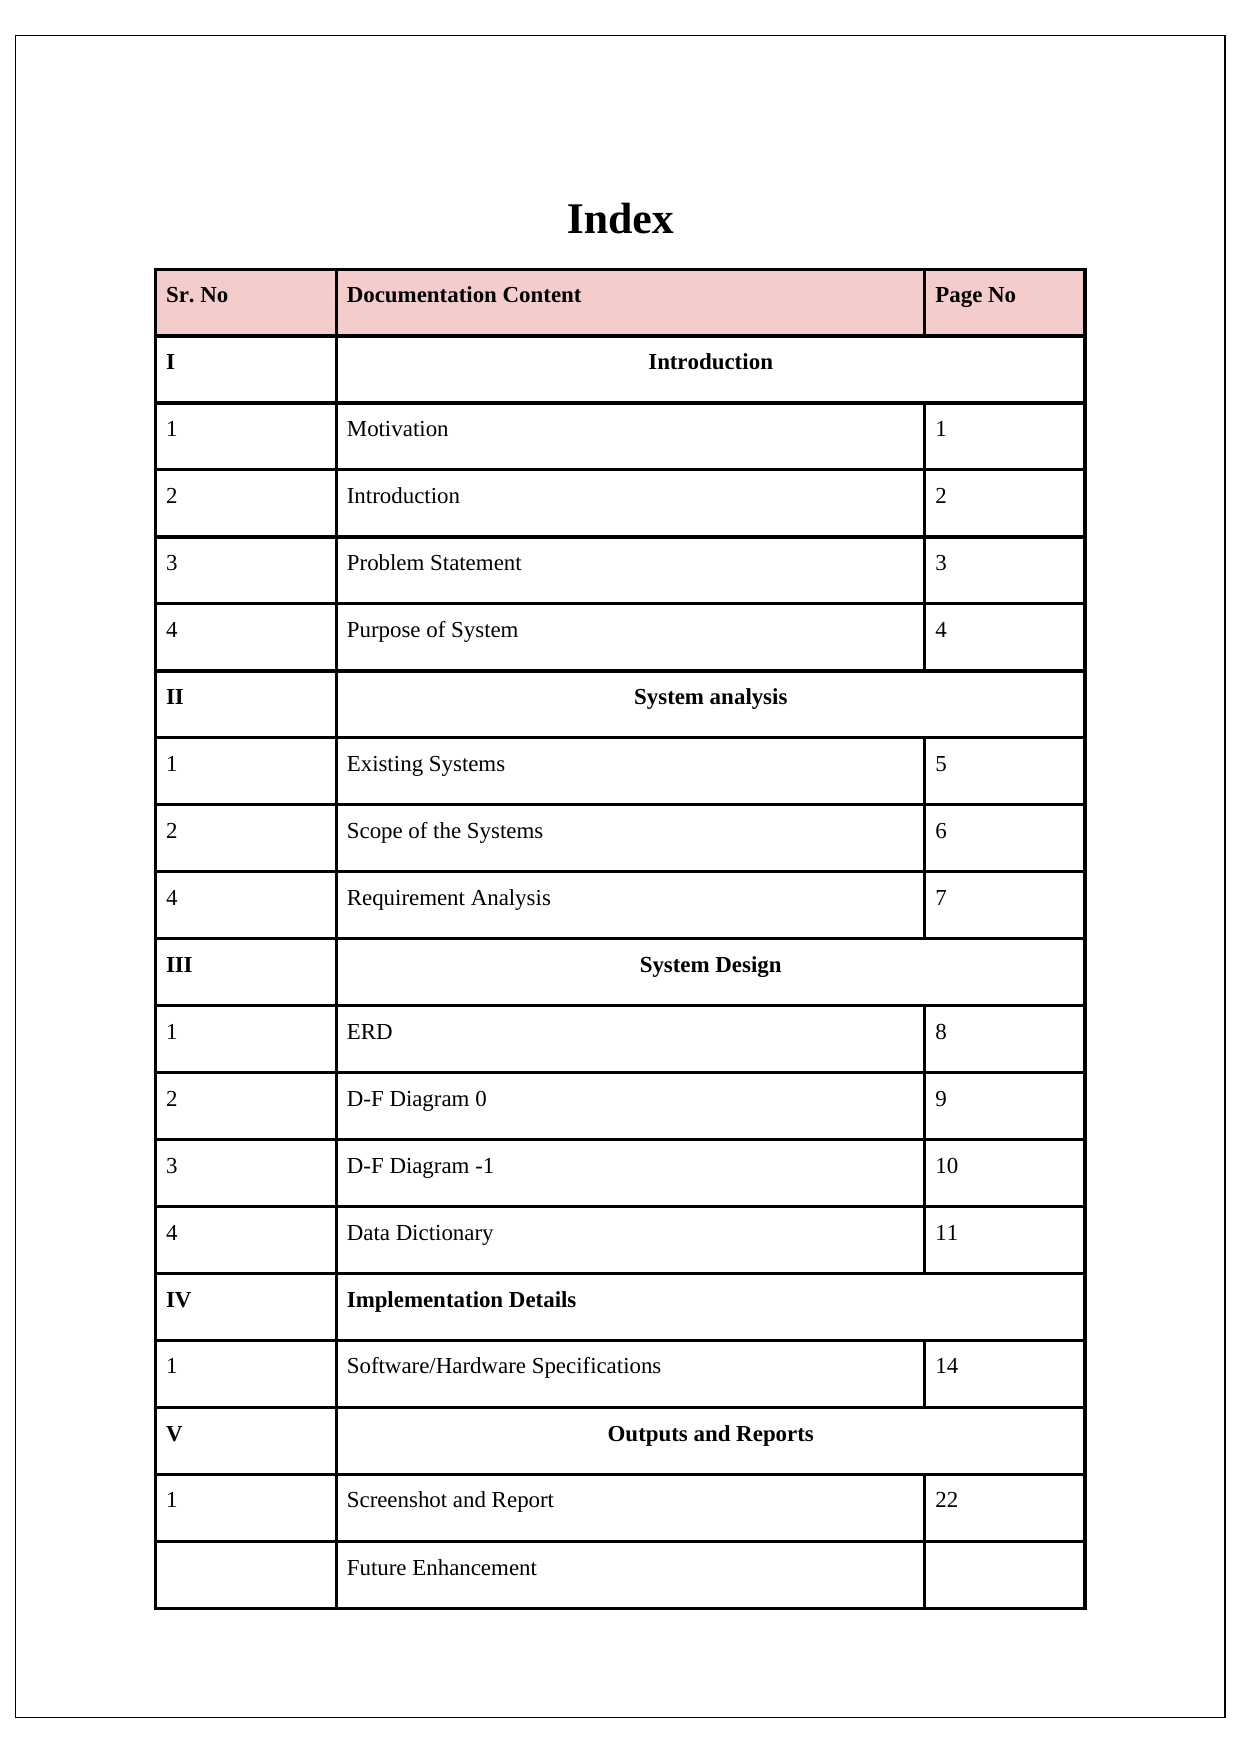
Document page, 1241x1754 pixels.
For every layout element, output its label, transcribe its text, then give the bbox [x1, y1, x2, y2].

table_header Sr. No [157, 271, 335, 334]
table_header Documentation Content [338, 271, 923, 334]
table_cell 22 [926, 1476, 1083, 1540]
table_cell Requirement Analysis [338, 873, 923, 937]
table_cell 4 [157, 873, 335, 937]
table_cell 11 [926, 1208, 1083, 1272]
table_cell 4 [926, 605, 1083, 669]
table_cell 1 [157, 1476, 335, 1540]
table_cell Screenshot and Report [338, 1476, 923, 1540]
table_cell D-F Diagram 0 [338, 1074, 923, 1138]
table_cell 3 [157, 539, 335, 602]
table_cell Purpose of System [338, 605, 923, 669]
table_cell 3 [926, 539, 1083, 602]
table_cell Motivation [338, 405, 923, 468]
table_cell Implementation Details [338, 1275, 1083, 1339]
table_cell Introduction [338, 338, 1083, 401]
table_cell ERD [338, 1007, 923, 1071]
table_cell 10 [926, 1141, 1083, 1205]
table_cell 1 [157, 405, 335, 468]
text Index [150, 192, 1090, 243]
table_cell Future Enhancement [338, 1543, 923, 1607]
table_cell Problem Statement [338, 539, 923, 602]
table_cell 5 [926, 739, 1083, 803]
table_cell Outputs and Reports [338, 1409, 1083, 1473]
table_cell II [157, 673, 335, 736]
table_cell Software/Hardware Specifications [338, 1342, 923, 1406]
table_header Page No [926, 271, 1083, 334]
table_cell [926, 1543, 1083, 1607]
table_cell 1 [157, 739, 335, 803]
table_cell D-F Diagram -1 [338, 1141, 923, 1205]
table_cell I [157, 338, 335, 401]
table_cell 14 [926, 1342, 1083, 1406]
table_cell 4 [157, 1208, 335, 1272]
table_cell System Design [338, 940, 1083, 1004]
table_cell IV [157, 1275, 335, 1339]
table_cell 2 [157, 806, 335, 870]
table_cell 9 [926, 1074, 1083, 1138]
table_cell 2 [926, 471, 1083, 535]
table_cell 7 [926, 873, 1083, 937]
table_cell System analysis [338, 673, 1083, 736]
table_cell [157, 1543, 335, 1607]
table_cell Existing Systems [338, 739, 923, 803]
table_cell III [157, 940, 335, 1004]
table_cell 1 [926, 405, 1083, 468]
table_cell 6 [926, 806, 1083, 870]
table_cell 2 [157, 1074, 335, 1138]
table_cell Data Dictionary [338, 1208, 923, 1272]
table_cell 1 [157, 1007, 335, 1071]
table_cell 8 [926, 1007, 1083, 1071]
table_cell V [157, 1409, 335, 1473]
table_cell Introduction [338, 471, 923, 535]
table_cell Scope of the Systems [338, 806, 923, 870]
table_cell 2 [157, 471, 335, 535]
table_cell 4 [157, 605, 335, 669]
table_cell 3 [157, 1141, 335, 1205]
table_cell 1 [157, 1342, 335, 1406]
